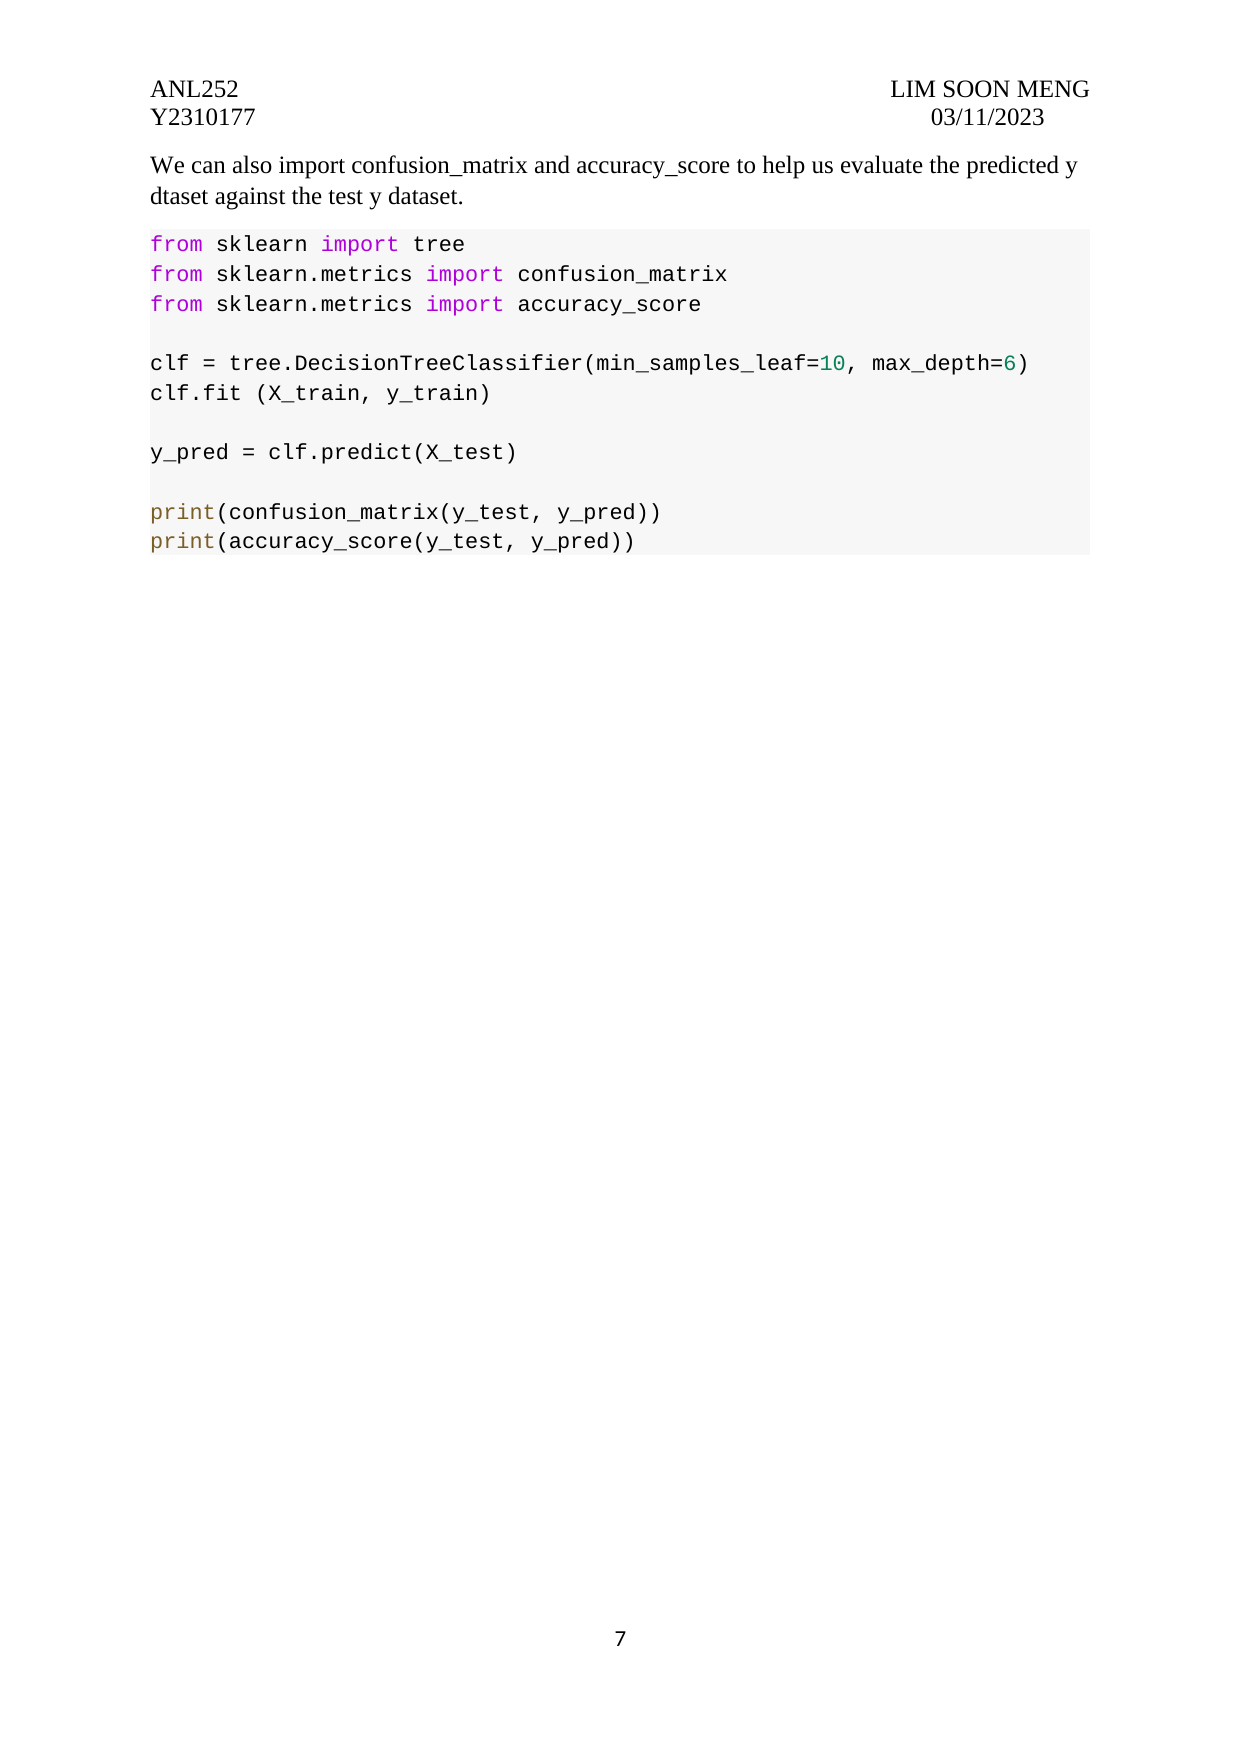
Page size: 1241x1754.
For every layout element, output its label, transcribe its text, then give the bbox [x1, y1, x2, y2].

text clf.fit (X_train, y_train) [150, 377, 1090, 407]
text We can also import confusion_matrix and accuracy_score to help us evaluate the predicted y dtaset against the test y dataset. [150, 150, 1090, 210]
text from sklearn.metrics import confusion_matrix [150, 258, 1090, 288]
text from sklearn import tree [150, 229, 1090, 258]
text from sklearn.metrics import accuracy_score [150, 288, 1090, 318]
text print(confusion_matrix(y_test, y_pred)) [150, 496, 1090, 526]
text print(accuracy_score(y_test, y_pred)) [150, 526, 1090, 555]
text y_pred = clf.predict(X_test) [150, 437, 1090, 466]
text clf = tree.DecisionTreeClassifier(min_samples_leaf=10, max_depth=6) [150, 347, 1090, 377]
